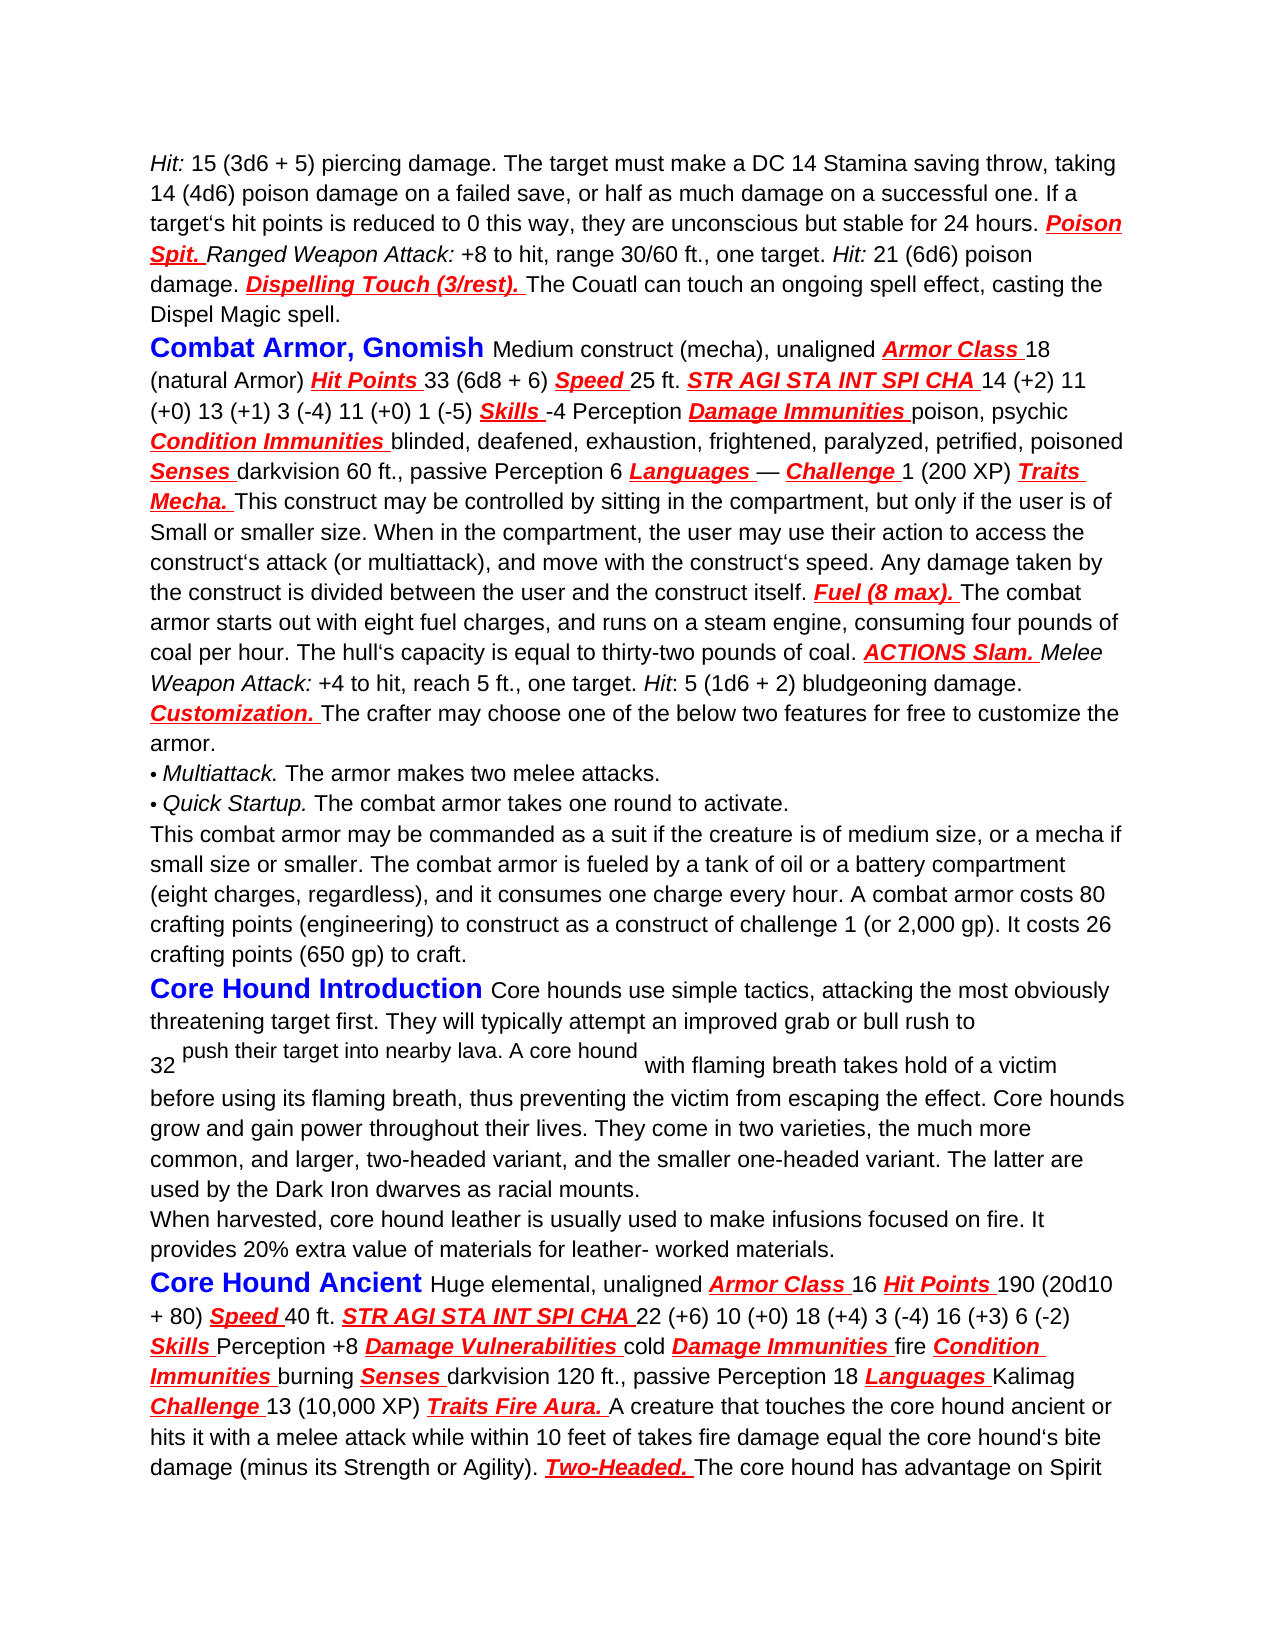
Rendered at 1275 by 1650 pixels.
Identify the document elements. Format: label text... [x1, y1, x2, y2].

text • Quick Startup. The combat armor takes one round to activate. [150, 790, 1125, 817]
text Condition Immunities blinded, deafened, exhaustion, frightened, paralyzed, petrified, poisoned Senses darkvision 60 ft., passive Perception 6 Languages — Challenge 1 (200 XP) Traits Mecha. This construct may be controlled by sitting in the compartment, but only if the user is of Small or smaller size. When in the compartment, the user may use their action to access the construct‘s attack (or multiattack), and move with the construct‘s speed. Any damage taken by the construct is divided between the user and the construct itself. Fuel (8 max). The combat armor starts out with eight fuel charges, and runs on a steam engine, consuming four pounds of coal per hour. The hull‘s capacity is equal to thirty-two pounds of coal. ACTIONS Slam. Melee Weapon Attack: +4 to hit, reach 5 ft., one target. Hit: 5 (1d6 + 2) bludgeoning damage. [150, 428, 1125, 696]
text When harvested, core hound leather is usually used to make infusions focused on fire. It provides 20% extra value of materials for leather- worked materials. [150, 1206, 1125, 1262]
text Customization. The crafter may choose one of the below two features for free to customize the armor. [150, 700, 1125, 756]
text Combat Armor, Gnomish Medium construct (mecha), unaligned Armor Class 18 (natural Armor) Hit Points 33 (6d8 + 6) Speed 25 ft. STR AGI STA INT SPI CHA 14 (+2) 11 (+0) 13 (+1) 3 (-4) 11 (+0) 1 (-5) Skills -4 Perception Damage Immunities poison, psychic [150, 331, 1125, 424]
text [150, 1266, 1125, 1480]
text 32 push their target into nearby lava. A core hound with flaming breath takes hold of a victim before using its flaming breath, thus preventing the victim from escaping the effect. Core hounds grow and gain power throughout their lives. They come in two varieties, the much more common, and larger, two-headed variant, and the smaller one-headed variant. The latter are used by the Dark Iron dwarves as racial mounts. [150, 1038, 1125, 1202]
text This combat armor may be commanded as a suit if the creature is of medium size, or a mecha if small size or smaller. The combat armor is fueled by a tank of oil or a battery compartment (eight charges, regardless), and it consumes one charge every hour. A combat armor costs 80 crafting points (engineering) to construct as a construct of challenge 1 (or 2,000 gp). It costs 26 crafting points (650 gp) to craft. [150, 821, 1125, 968]
text Core Hound Introduction Core hounds use simple tactics, attacking the most obviously threatening target first. They will typically attempt an improved grab or bull rush to [150, 972, 1125, 1034]
text • Multiattack. The armor makes two melee attacks. [150, 760, 1125, 787]
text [150, 150, 1125, 327]
